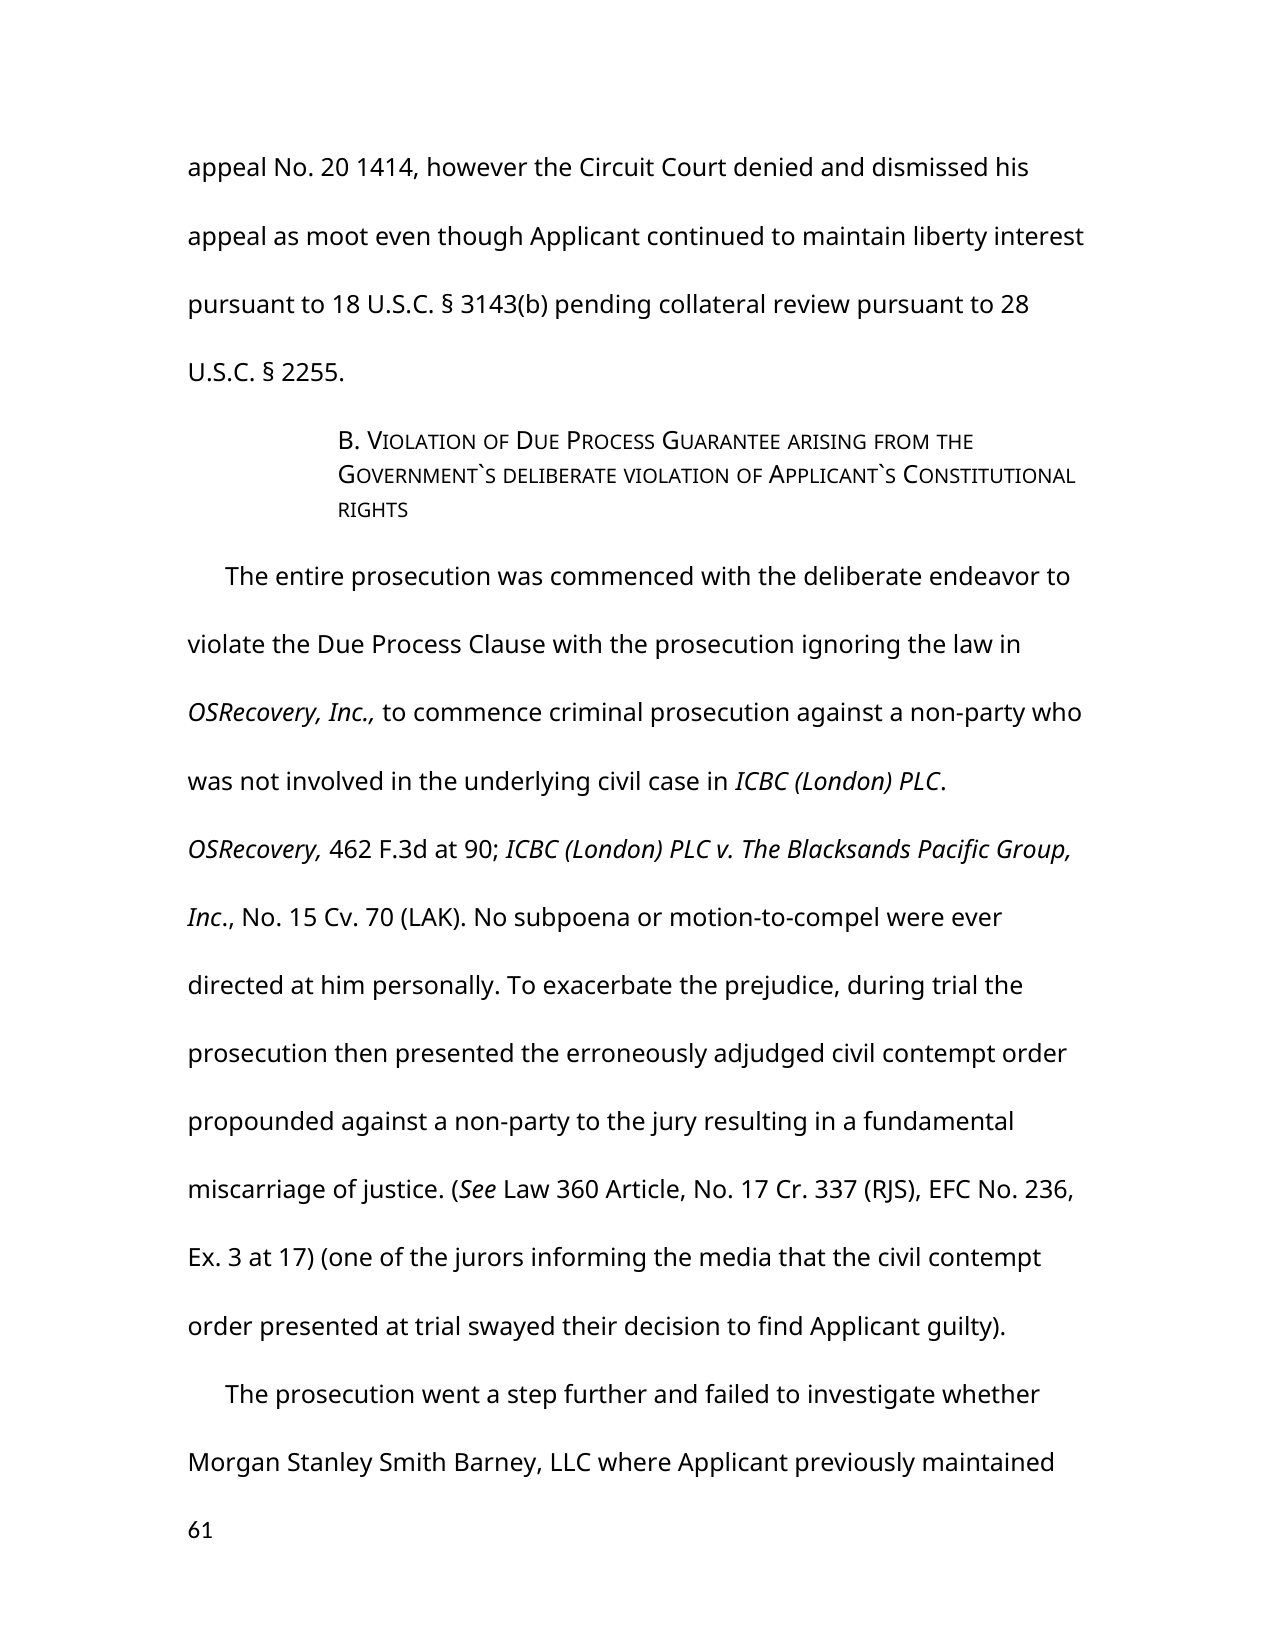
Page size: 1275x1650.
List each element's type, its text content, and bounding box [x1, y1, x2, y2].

text B. Violation of Due Process Guarantee arising from the Government`s deliberate violation of Applicant`s Constitutional rights [337, 422, 1087, 525]
text The entire prosecution was commenced with the deliberate endeavor to violate the Due Process Clause with the prosecution ignoring the law in OSRecovery, Inc., to commence criminal prosecution against a non-party who was not involved in the underlying civil case in ICBC (London) PLC. OSRecovery, 462 F.3d at 90; ICBC (London) PLC v. The Blacksands Pacific Group, Inc., No. 15 Cv. 70 (LAK). No subpoena or motion-to-compel were ever directed at him personally. To exacerbate the prejudice, during trial the prosecution then presented the erroneously adjudged civil contempt order propounded against a non-party to the jury resulting in a fundamental miscarriage of justice. (See Law 360 Article, No. 17 Cr. 337 (RJS), EFC No. 236, Ex. 3 at 17) (one of the jurors informing the media that the civil contempt order presented at trial swayed their decision to find Applicant guilty). [187, 559, 1087, 1342]
